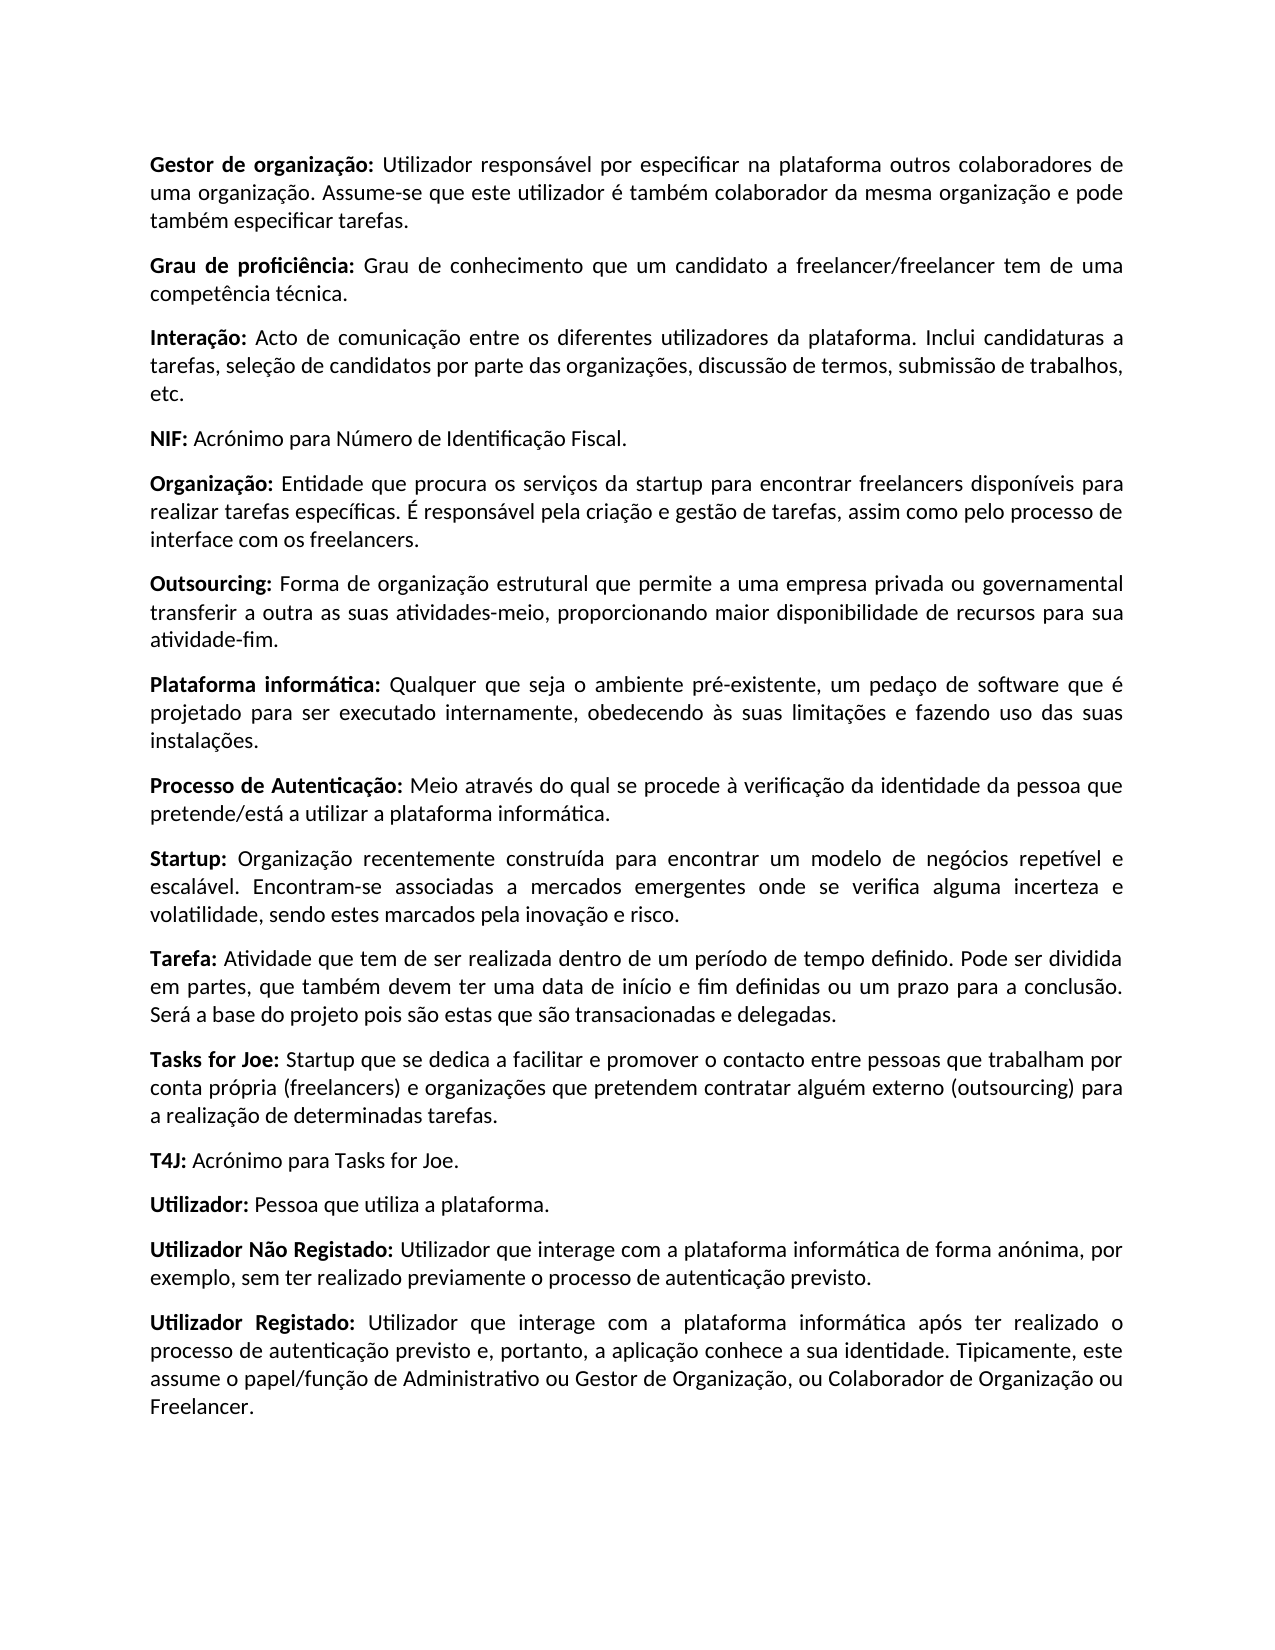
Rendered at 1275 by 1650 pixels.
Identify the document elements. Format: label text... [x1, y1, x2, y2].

text Gestor de organização: Utilizador responsável por especificar na plataforma outros colaboradores de uma organização. Assume-se que este utilizador é também colaborador da mesma organização e pode também especificar tarefas. [150, 150, 1125, 234]
text Outsourcing: Forma de organização estrutural que permite a uma empresa privada ou governamental transferir a outra as suas atividades-meio, proporcionando maior disponibilidade de recursos para sua atividade-fim. [150, 569, 1125, 654]
text Tasks for Joe: Startup que se dedica a facilitar e promover o contacto entre pessoas que trabalham por conta própria (freelancers) e organizações que pretendem contratar alguém externo (outsourcing) para a realização de determinadas tarefas. [150, 1045, 1125, 1129]
text Organização: Entidade que procura os serviços da startup para encontrar freelancers disponíveis para realizar tarefas específicas. É responsável pela criação e gestão de tarefas, assim como pelo processo de interface com os freelancers. [150, 469, 1125, 553]
text Tarefa: Atividade que tem de ser realizada dentro de um período de tempo definido. Pode ser dividida em partes, que também devem ter uma data de início e fim definidas ou um prazo para a conclusão. Será a base do projeto pois são estas que são transacionadas e delegadas. [150, 944, 1125, 1028]
text Utilizador Não Registado: Utilizador que interage com a plataforma informática de forma anónima, por exemplo, sem ter realizado previamente o processo de autenticação previsto. [150, 1235, 1125, 1291]
text T4J: Acrónimo para Tasks for Joe. [150, 1146, 1125, 1174]
text Utilizador: Pessoa que utiliza a plataforma. [150, 1191, 1125, 1219]
text Processo de Autenticação: Meio através do qual se procede à verificação da identidade da pessoa que pretende/está a utilizar a plataforma informática. [150, 771, 1125, 827]
text Interação: Acto de comunicação entre os diferentes utilizadores da plataforma. Inclui candidaturas a tarefas, seleção de candidatos por parte das organizações, discussão de termos, submissão de trabalhos, etc. [150, 323, 1125, 407]
text Plataforma informática: Qualquer que seja o ambiente pré-existente, um pedaço de software que é projetado para ser executado internamente, obedecendo às suas limitações e fazendo uso das suas instalações. [150, 670, 1125, 754]
text Utilizador Registado: Utilizador que interage com a plataforma informática após ter realizado o processo de autenticação previsto e, portanto, a aplicação conhece a sua identidade. Tipicamente, este assume o papel/função de Administrativo ou Gestor de Organização, ou Colaborador de Organização ou Freelancer. [150, 1308, 1125, 1420]
text NIF: Acrónimo para Número de Identificação Fiscal. [150, 424, 1125, 452]
text Startup: Organização recentemente construída para encontrar um modelo de negócios repetível e escalável. Encontram-se associadas a mercados emergentes onde se verifica alguma incerteza e volatilidade, sendo estes marcados pela inovação e risco. [150, 844, 1125, 928]
text Grau de proficiência: Grau de conhecimento que um candidato a freelancer/freelancer tem de uma competência técnica. [150, 251, 1125, 307]
